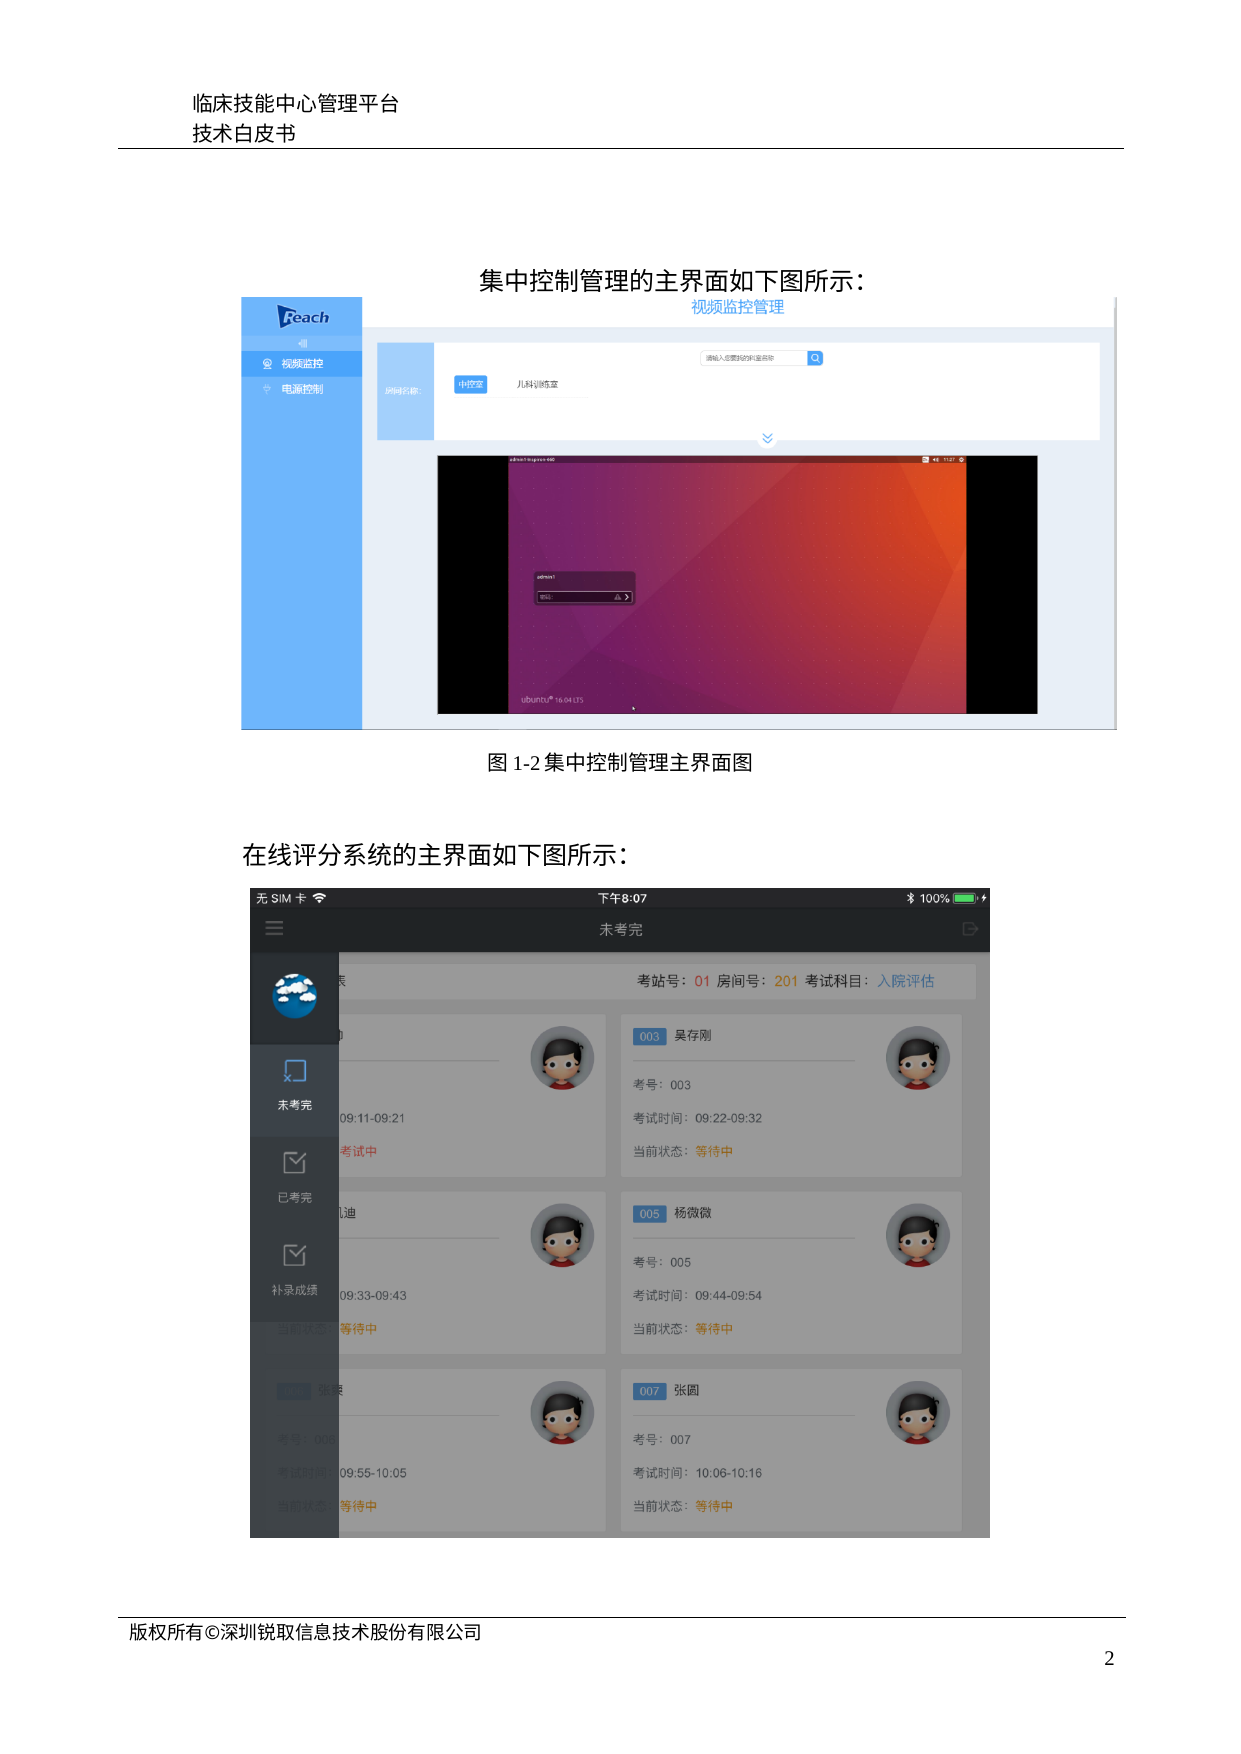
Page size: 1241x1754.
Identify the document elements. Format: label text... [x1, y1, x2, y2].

text 图1-2集中控制管理主界面图 [118, 747, 1122, 777]
picture [250, 888, 990, 1538]
picture [241, 297, 1117, 730]
text 在线评分系统的主界面如下图所示： [236, 835, 1122, 872]
